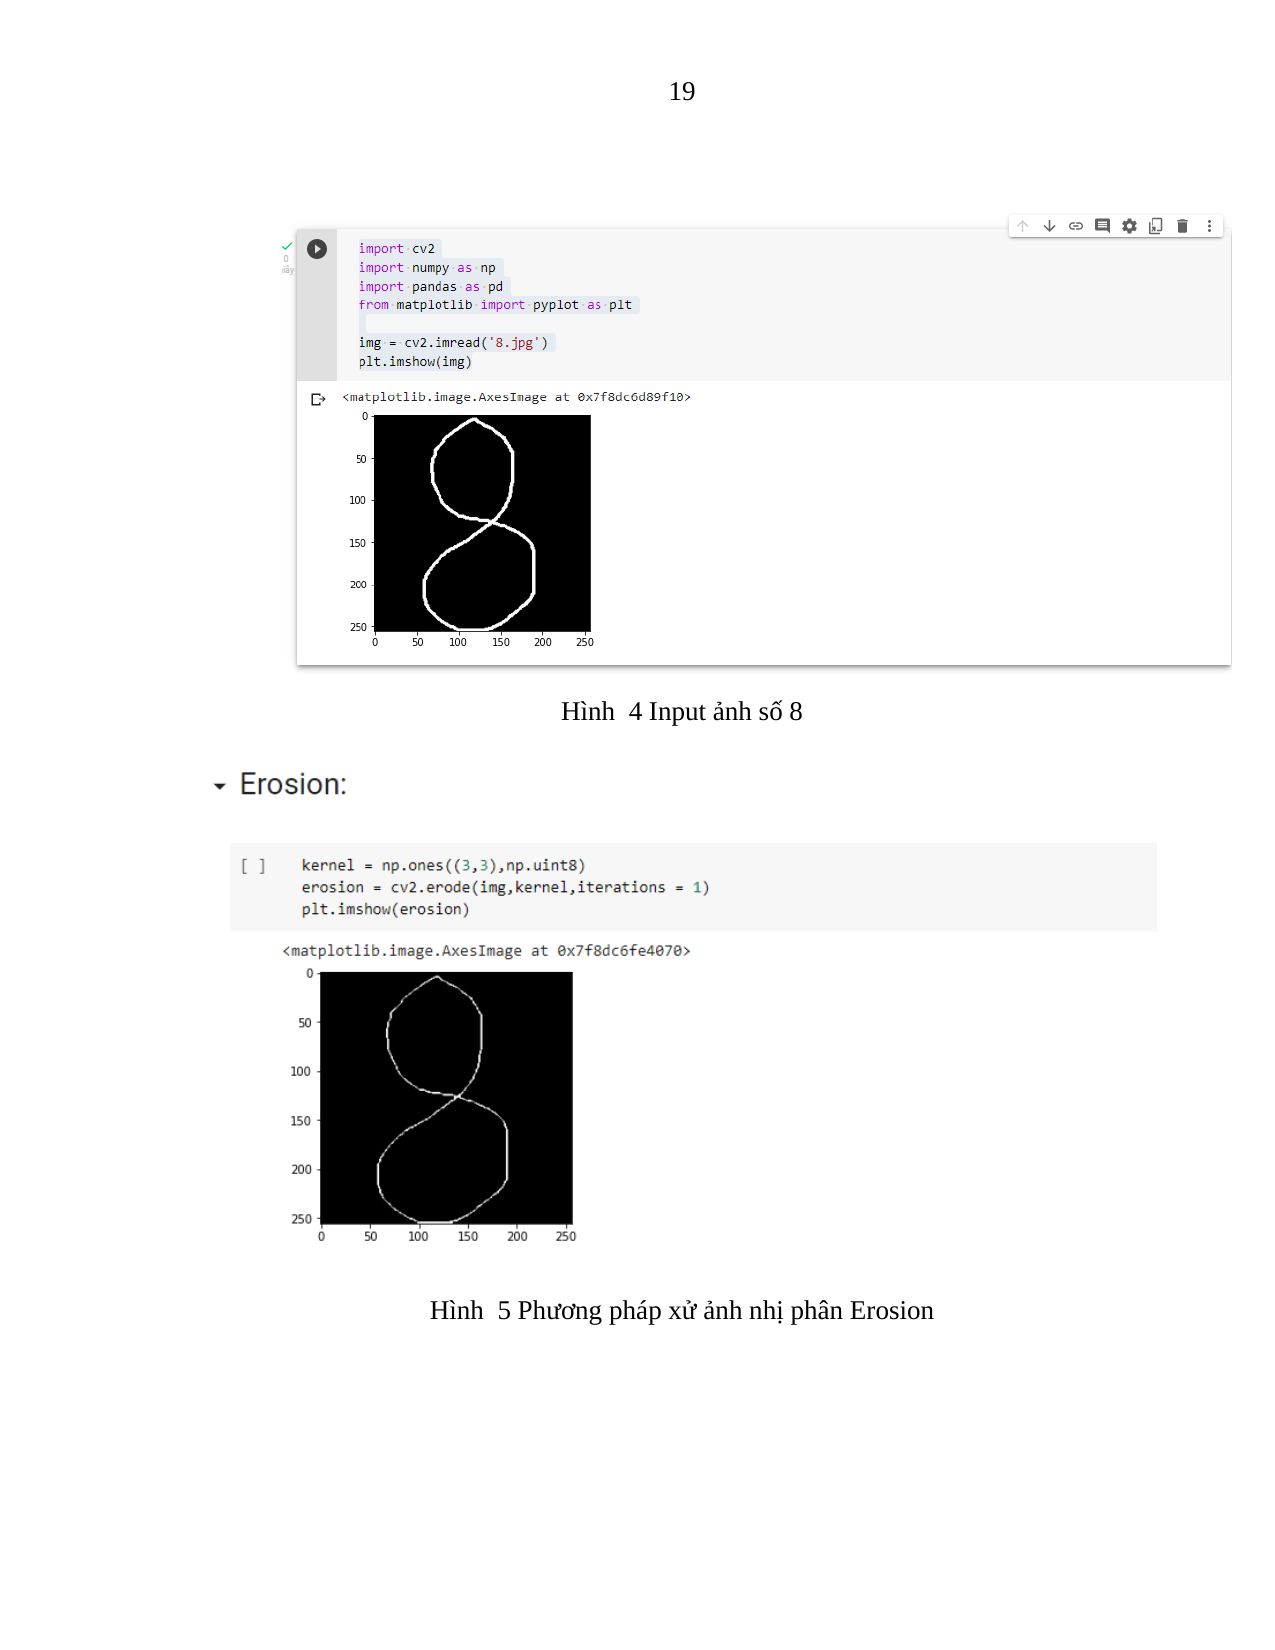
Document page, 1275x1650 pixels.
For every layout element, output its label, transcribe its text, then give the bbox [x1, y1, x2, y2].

picture [206, 762, 1157, 1294]
text Hình 4 Input ảnh số 8 [207, 695, 1157, 726]
text Hình 5 Phương pháp xử ảnh nhị phân Erosion [207, 1294, 1157, 1325]
picture [281, 206, 1232, 680]
